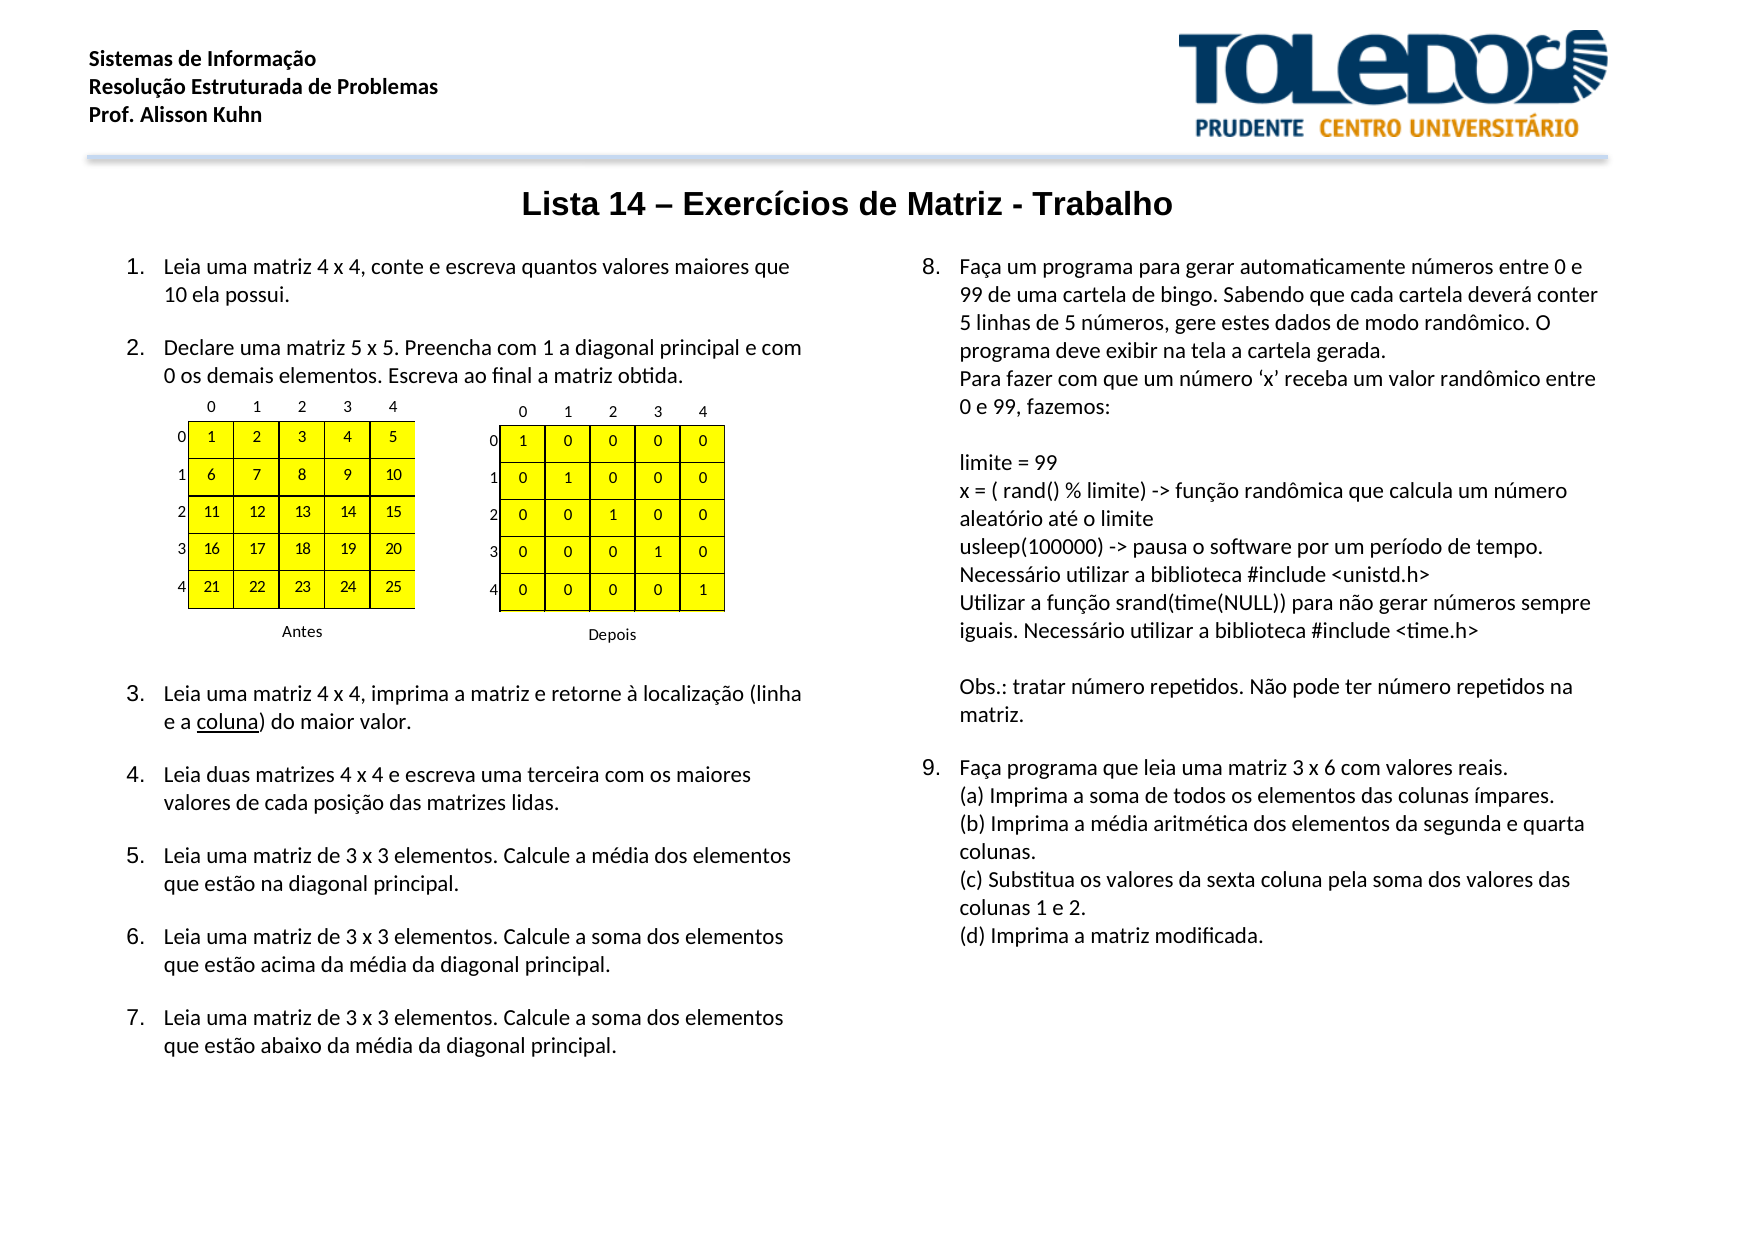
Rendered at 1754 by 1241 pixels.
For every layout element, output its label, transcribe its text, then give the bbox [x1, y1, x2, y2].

text usleep(100000) -> pausa o software por um período de tempo. Necessário utilizar a biblioteca #include <unistd.h> [959, 532, 1606, 588]
list Declare uma matriz 5 x 5. Preencha com 1 a diagonal principal e com 0 os demais elementos. Escreva ao final a matriz obtida. [126, 333, 811, 389]
text (d) Imprima a matriz modificada. [959, 922, 1606, 949]
text x = ( rand() % limite) -> função randômica que calcula um número aleatório até o limite [959, 476, 1606, 532]
list Leia uma matriz 4 x 4, imprima a matriz e retorne à localização (linha e a coluna) do maior valor. [126, 679, 811, 735]
list Faça um programa para gerar automaticamente números entre 0 e 99 de uma cartela de bingo. Sabendo que cada cartela deverá conter 5 linhas de 5 números, gere estes dados de modo randômico. O programa deve exibir na tela a cartela gerada. [922, 252, 1606, 364]
picture [1179, 30, 1608, 137]
text limite = 99 [959, 448, 1606, 476]
text (c) Substitua os valores da sexta coluna pela soma dos valores das colunas 1 e 2. [959, 866, 1606, 922]
list Leia uma matriz de 3 x 3 elementos. Calcule a média dos elementos que estão na diagonal principal. [126, 841, 811, 897]
text Para fazer com que um número ‘x’ receba um valor randômico entre 0 e 99, fazemos: [959, 364, 1606, 420]
text Obs.: tratar número repetidos. Não pode ter número repetidos na matriz. [959, 672, 1606, 728]
text Lista 14 – Exercícios de Matriz - Trabalho [89, 184, 1606, 223]
list Leia uma matriz de 3 x 3 elementos. Calcule a soma dos elementos que estão abaixo da média da diagonal principal. [126, 1003, 811, 1059]
text (a) Imprima a soma de todos os elementos das colunas ímpares. [959, 781, 1606, 809]
text Utilizar a função srand(time(NULL)) para não gerar números sempre iguais. Necessário utilizar a biblioteca #include <time.h> [959, 588, 1606, 644]
text (b) Imprima a média aritmética dos elementos da segunda e quarta colunas. [959, 809, 1606, 866]
list Faça programa que leia uma matriz 3 x 6 com valores reais. [922, 753, 1606, 781]
list Leia duas matrizes 4 x 4 e escreva uma terceira com os maiores valores de cada posição das matrizes lidas. [126, 760, 811, 816]
list Leia uma matriz 4 x 4, conte e escreva quantos valores maiores que 10 ela possui. [126, 252, 811, 308]
list Leia uma matriz de 3 x 3 elementos. Calcule a soma dos elementos que estão acima da média da diagonal principal. [126, 922, 811, 978]
